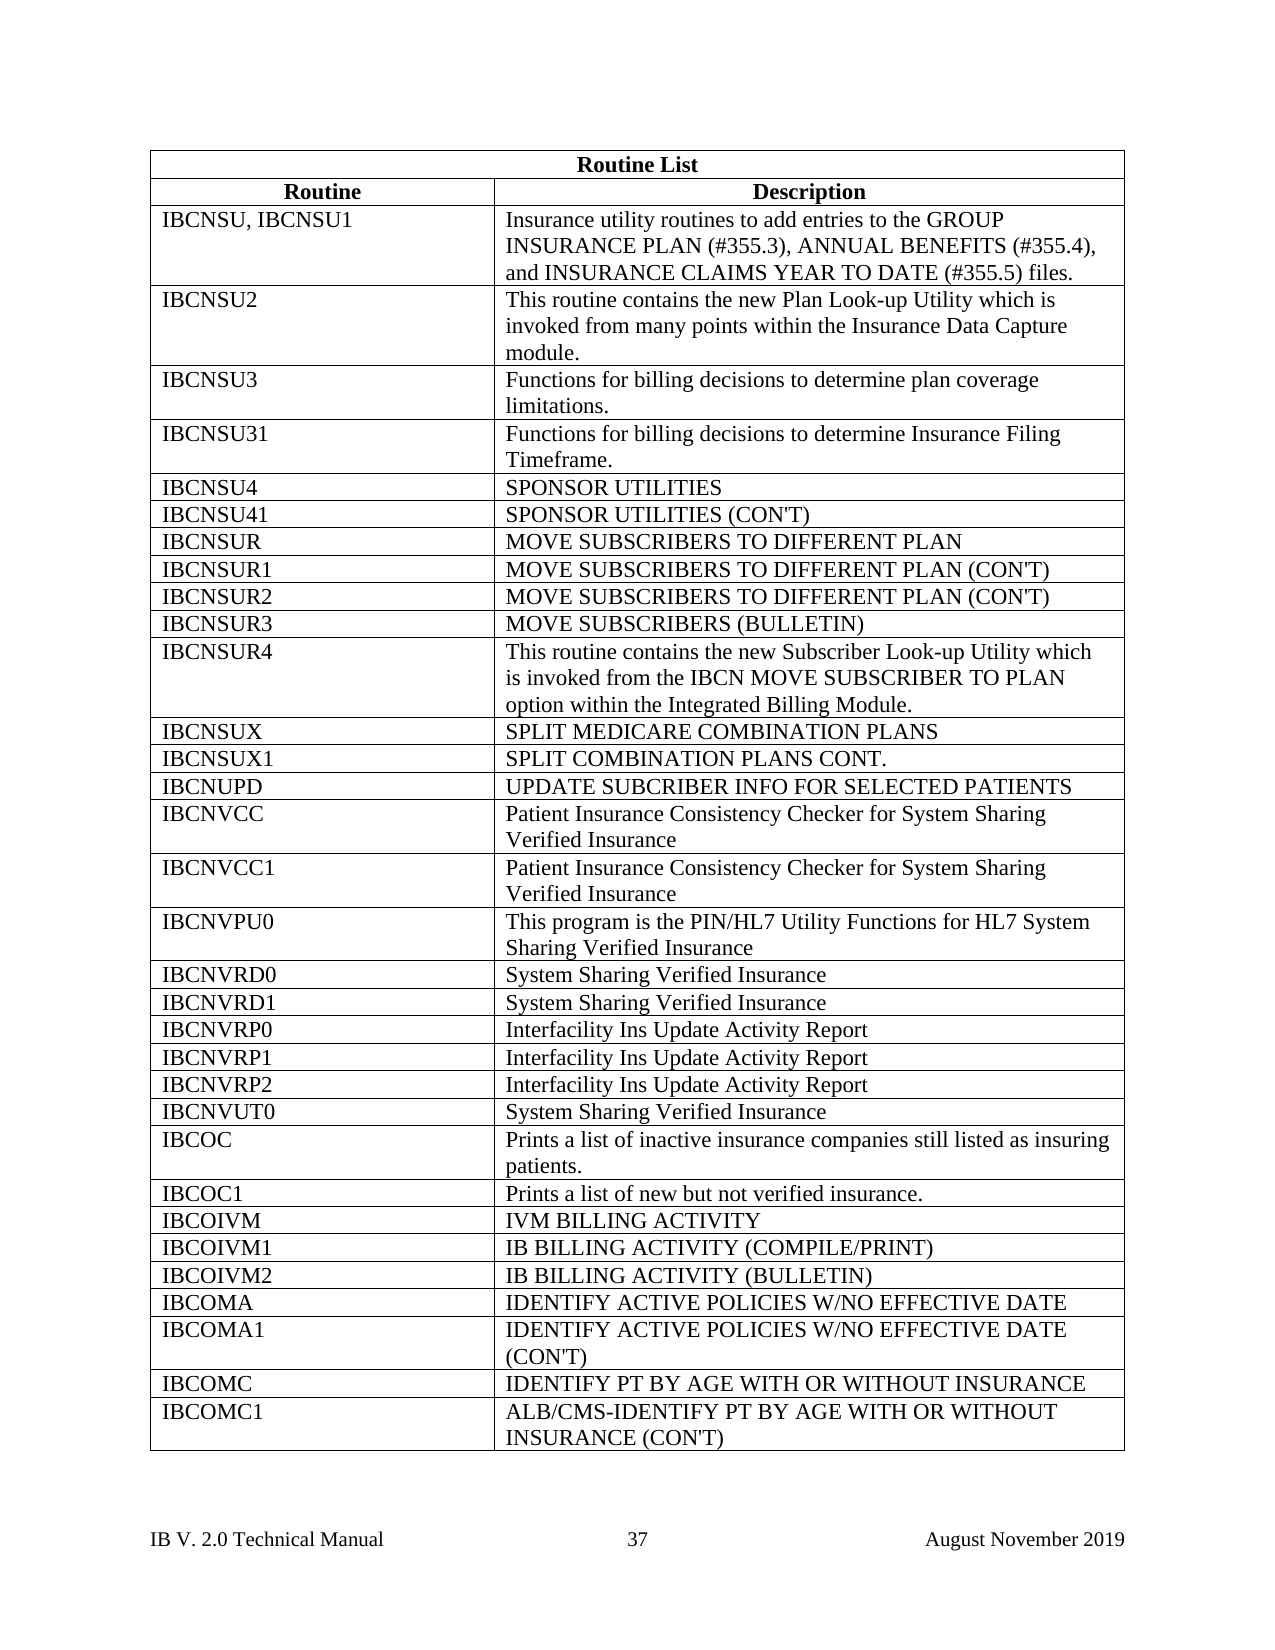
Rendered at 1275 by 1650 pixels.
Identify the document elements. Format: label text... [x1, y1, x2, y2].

table_cell IBCNSU, IBCNSU1 [151, 206, 494, 285]
table_cell IBCOC1 [151, 1180, 494, 1206]
table_cell System Sharing Verified Insurance [495, 1099, 1124, 1125]
table_cell IBCNSU3 [151, 366, 494, 419]
table_cell IB BILLING ACTIVITY (BULLETIN) [495, 1262, 1124, 1288]
table_cell MOVE SUBSCRIBERS (BULLETIN) [495, 611, 1124, 637]
table_cell System Sharing Verified Insurance [495, 989, 1124, 1015]
table_cell SPONSOR UTILITIES (CON'T) [495, 501, 1124, 527]
table_cell Routine [151, 179, 494, 205]
table_cell Interfacility Ins Update Activity Report [495, 1044, 1124, 1070]
table_cell IVM BILLING ACTIVITY [495, 1207, 1124, 1233]
table_cell MOVE SUBSCRIBERS TO DIFFERENT PLAN (CON'T) [495, 583, 1124, 609]
table_cell IBCNVCC [151, 800, 494, 853]
table_cell This routine contains the new Plan Look-up Utility which is invoked from many points within the Insurance Data Capture module. [495, 286, 1124, 365]
table_cell IBCOC [151, 1126, 494, 1178]
table_cell System Sharing Verified Insurance [495, 961, 1124, 988]
table_cell IBCNSUR3 [151, 611, 494, 637]
table_cell IDENTIFY PT BY AGE WITH OR WITHOUT INSURANCE [495, 1370, 1124, 1397]
table_cell IBCOMC [151, 1370, 494, 1397]
table_cell IBCOIVM [151, 1207, 494, 1233]
table_cell SPONSOR UTILITIES [495, 474, 1124, 500]
table_cell IBCNSU2 [151, 286, 494, 365]
table_cell IBCNSUR1 [151, 556, 494, 582]
table_cell ALB/CMS-IDENTIFY PT BY AGE WITH OR WITHOUT INSURANCE (CON'T) [495, 1398, 1124, 1450]
table_cell Prints a list of inactive insurance companies still listed as insuring patients. [495, 1126, 1124, 1178]
table_cell Patient Insurance Consistency Checker for System Sharing Verified Insurance [495, 854, 1124, 907]
table_cell IBCNVRP0 [151, 1016, 494, 1043]
table_cell Patient Insurance Consistency Checker for System Sharing Verified Insurance [495, 800, 1124, 853]
table_cell IBCNVRP1 [151, 1044, 494, 1070]
table_cell IBCOIVM1 [151, 1234, 494, 1261]
table_cell IBCNVRP2 [151, 1071, 494, 1097]
table_cell IBCNSUR4 [151, 638, 494, 717]
table_cell Description [495, 179, 1124, 205]
table_cell SPLIT COMBINATION PLANS CONT. [495, 745, 1124, 772]
table_cell Prints a list of new but not verified insurance. [495, 1180, 1124, 1206]
table_cell IBCOIVM2 [151, 1262, 494, 1288]
table_cell Interfacility Ins Update Activity Report [495, 1016, 1124, 1043]
table_cell IBCNSUX [151, 718, 494, 744]
table_cell IBCOMA1 [151, 1317, 494, 1369]
table_cell IDENTIFY ACTIVE POLICIES W/NO EFFECTIVE DATE (CON'T) [495, 1317, 1124, 1369]
table_cell IBCNVRD1 [151, 989, 494, 1015]
table_cell IBCNVRD0 [151, 961, 494, 988]
table_cell This program is the PIN/HL7 Utility Functions for HL7 System Sharing Verified Insurance [495, 908, 1124, 960]
table_cell IBCNSUR2 [151, 583, 494, 609]
table_cell IBCNSU4 [151, 474, 494, 500]
table_cell Functions for billing decisions to determine Insurance Filing Timeframe. [495, 420, 1124, 472]
table_cell SPLIT MEDICARE COMBINATION PLANS [495, 718, 1124, 744]
table_cell This routine contains the new Subscriber Look-up Utility which is invoked from the IBCN MOVE SUBSCRIBER TO PLAN option within the Integrated Billing Module. [495, 638, 1124, 717]
table_cell IBCOMC1 [151, 1398, 494, 1450]
table_cell IB BILLING ACTIVITY (COMPILE/PRINT) [495, 1234, 1124, 1261]
table_header Routine List [151, 151, 1124, 177]
table_cell IBCNVPU0 [151, 908, 494, 960]
table_cell IBCOMA [151, 1289, 494, 1316]
table_cell MOVE SUBSCRIBERS TO DIFFERENT PLAN [495, 528, 1124, 555]
table_cell Insurance utility routines to add entries to the GROUP INSURANCE PLAN (#355.3), ANNUAL BENEFITS (#355.4), and INSURANCE CLAIMS YEAR TO DATE (#355.5) files. [495, 206, 1124, 285]
table_cell Functions for billing decisions to determine plan coverage limitations. [495, 366, 1124, 419]
table_cell IBCNSU41 [151, 501, 494, 527]
table_cell IDENTIFY ACTIVE POLICIES W/NO EFFECTIVE DATE [495, 1289, 1124, 1316]
table_cell IBCNSUR [151, 528, 494, 555]
table_cell MOVE SUBSCRIBERS TO DIFFERENT PLAN (CON'T) [495, 556, 1124, 582]
table_cell IBCNVCC1 [151, 854, 494, 907]
table_cell IBCNUPD [151, 773, 494, 799]
table_cell UPDATE SUBCRIBER INFO FOR SELECTED PATIENTS [495, 773, 1124, 799]
table_cell IBCNSUX1 [151, 745, 494, 772]
table_cell IBCNVUT0 [151, 1099, 494, 1125]
table_cell IBCNSU31 [151, 420, 494, 472]
table_cell Interfacility Ins Update Activity Report [495, 1071, 1124, 1097]
